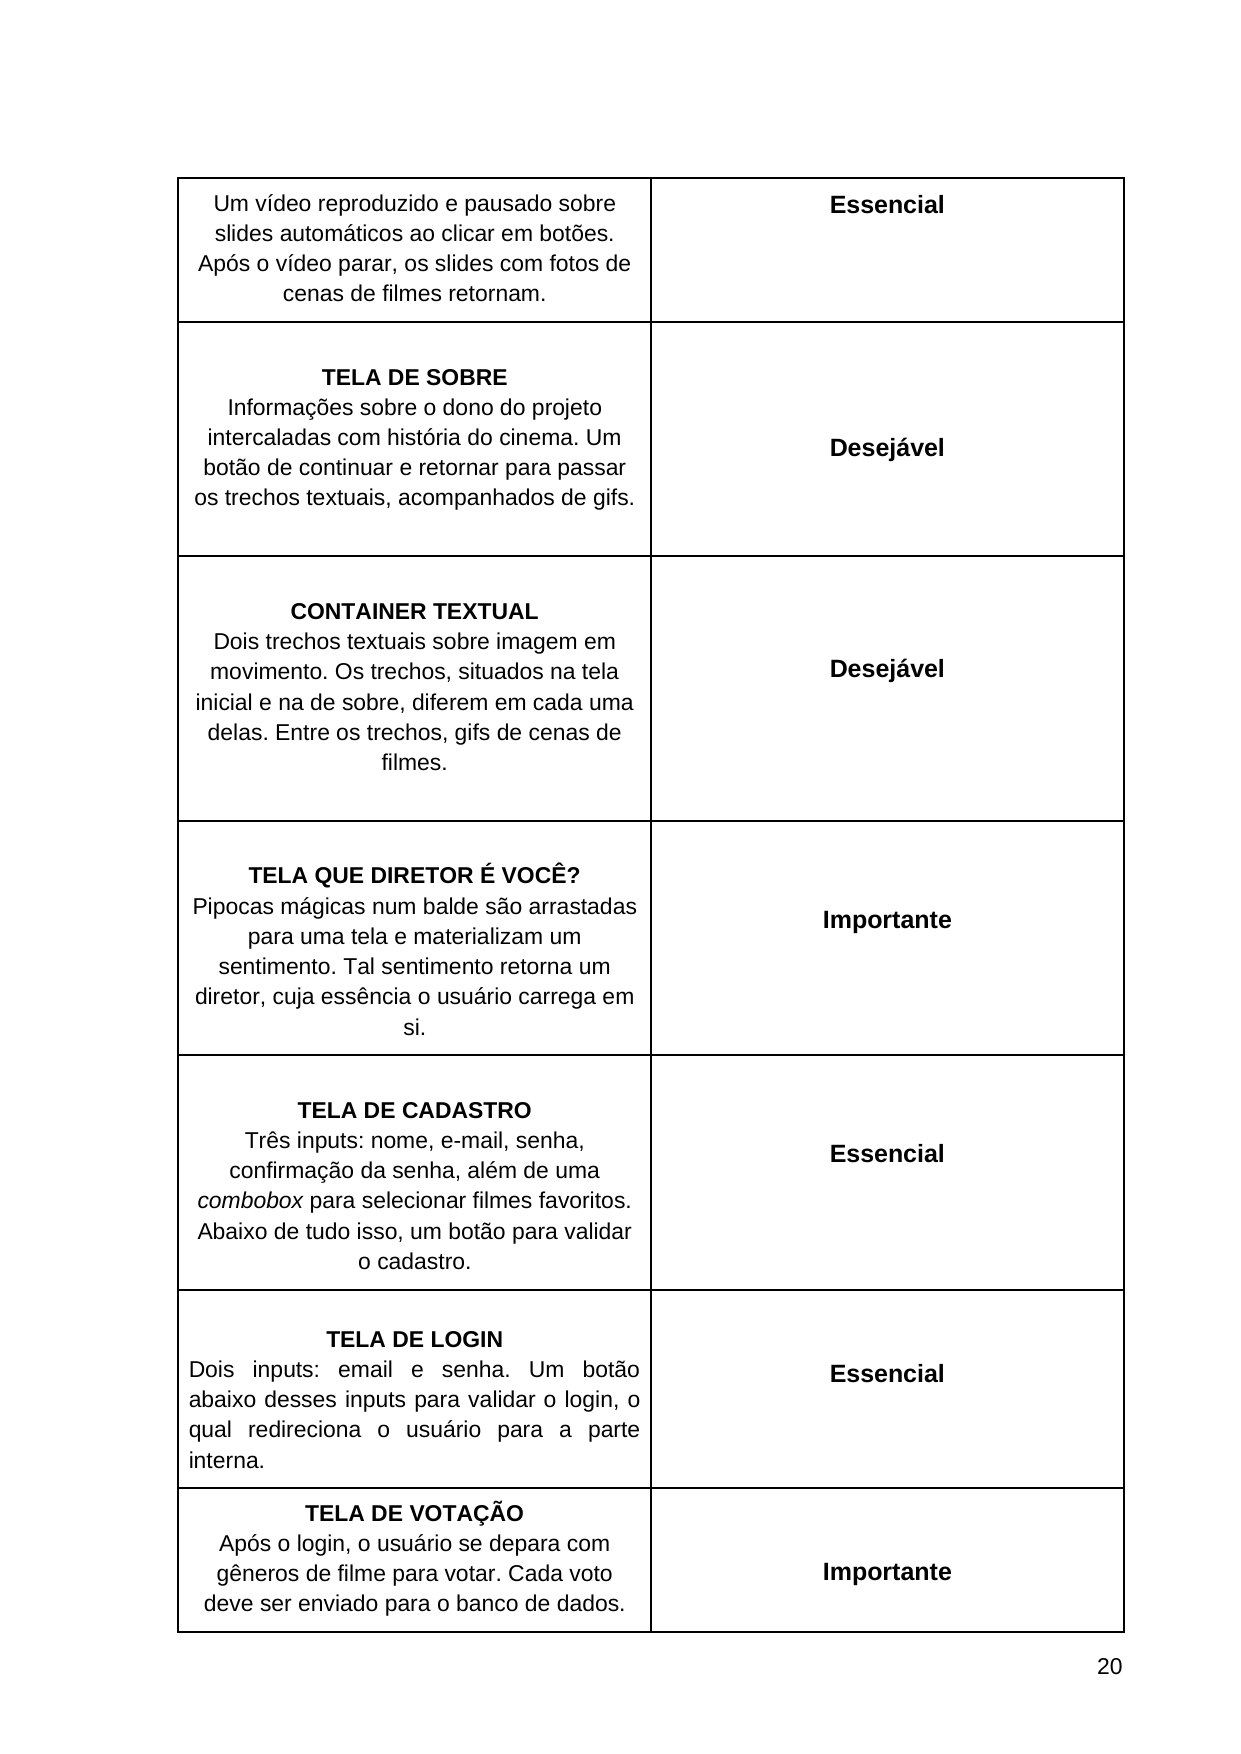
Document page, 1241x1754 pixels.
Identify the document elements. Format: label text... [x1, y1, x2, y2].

table_cell TELA QUE DIRETOR É VOCÊ? Pipocas mágicas num balde são arrastadas para uma tela e materializam um sentimento. Tal sentimento retorna um diretor, cuja essência o usuário carrega em si. [179, 822, 650, 1054]
table_cell TELA DE LOGIN Dois inputs: email e senha. Um botão abaixo desses inputs para validar o login, o qual redireciona o usuário para a parte interna. [179, 1291, 650, 1487]
table_cell Desejável [652, 557, 1123, 820]
table_cell TELA DE SOBRE Informações sobre o dono do projeto intercaladas com história do cinema. Um botão de continuar e retornar para passar os trechos textuais, acompanhados de gifs. [179, 323, 650, 555]
table_cell Essencial [652, 1291, 1123, 1487]
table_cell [179, 1489, 650, 1631]
table_cell CONTAINER TEXTUAL Dois trechos textuais sobre imagem em movimento. Os trechos, situados na tela inicial e na de sobre, diferem em cada uma delas. Entre os trechos, gifs de cenas de filmes. [179, 557, 650, 820]
table_cell Importante [652, 1489, 1123, 1631]
table_cell Essencial [652, 179, 1123, 321]
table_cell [179, 179, 650, 321]
table_cell Importante [652, 822, 1123, 1054]
table_cell Essencial [652, 1056, 1123, 1288]
table_cell Desejável [652, 323, 1123, 555]
